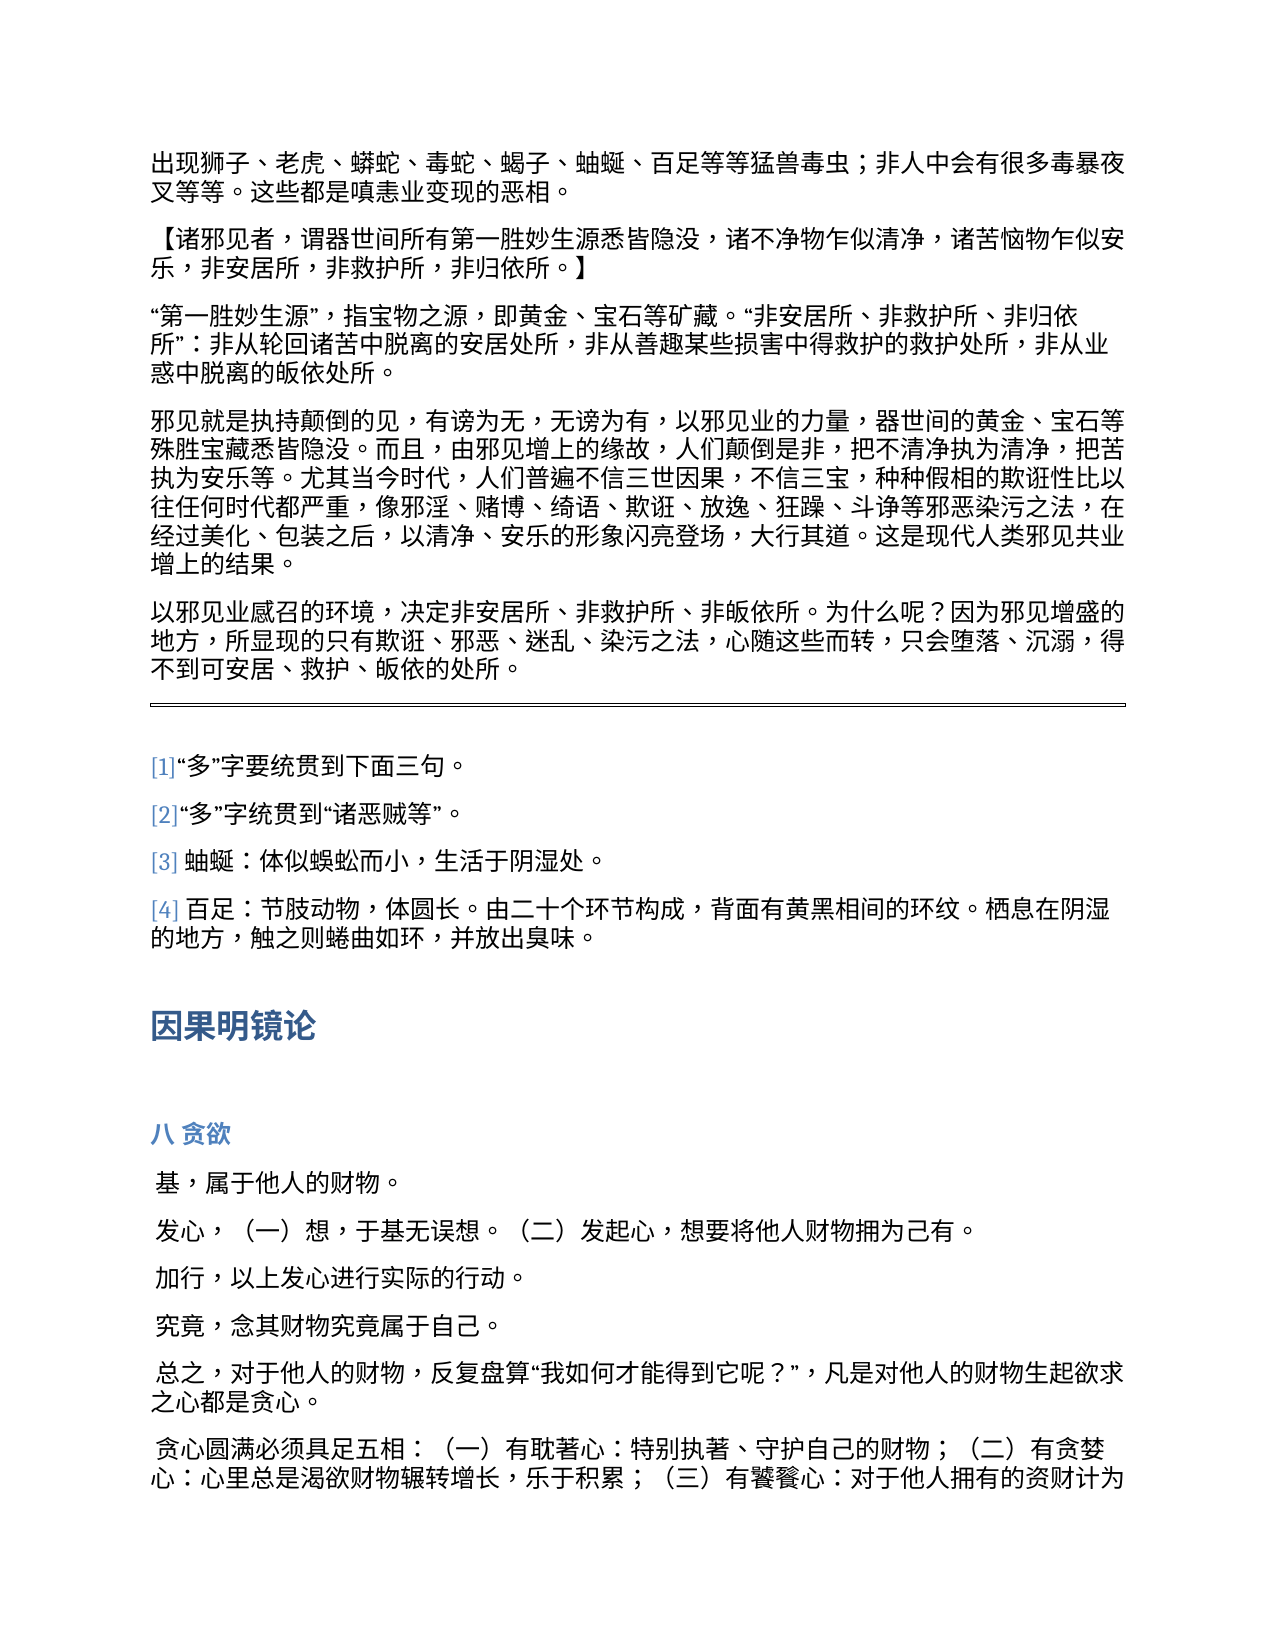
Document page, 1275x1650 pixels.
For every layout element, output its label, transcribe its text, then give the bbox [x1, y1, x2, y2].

text [1]“多”字要统贯到下面三句。 [150, 753, 1125, 782]
text 究竟，念其财物究竟属于自己。 [150, 1312, 1125, 1341]
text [150, 150, 1125, 207]
subtitle 八 贪欲 [150, 1117, 1125, 1151]
text [3] 蚰蜒：体似蜈蚣而小，生活于阴湿处。 [150, 848, 1125, 877]
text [150, 1436, 1125, 1494]
text 邪见就是执持颠倒的见，有谤为无，无谤为有，以邪见业的力量，器世间的黄金、宝石等殊胜宝藏悉皆隐没。而且，由邪见增上的缘故，人们颠倒是非，把不清净执为清净，把苦执为安乐等。尤其当今时代，人们普遍不信三世因果，不信三宝，种种假相的欺诳性比以往任何时代都严重，像邪淫、赌博、绮语、欺诳、放逸、狂躁、斗诤等邪恶染污之法，在经过美化、包装之后，以清净、安乐的形象闪亮登场，大行其道。这是现代人类邪见共业增上的结果。 [150, 407, 1125, 580]
text [2]“多”字统贯到“诸恶贼等”。 [150, 801, 1125, 829]
text 总之，对于他人的财物，反复盘算“我如何才能得到它呢？”，凡是对他人的财物生起欲求之心都是贪心。 [150, 1360, 1125, 1417]
text 基，属于他人的财物。 [150, 1170, 1125, 1199]
text [4] 百足：节肢动物，体圆长。由二十个环节构成，背面有黄黑相间的环纹。栖息在阴湿的地方，触之则蜷曲如环，并放出臭味。 [150, 896, 1125, 953]
text 发心，（一）想，于基无误想。（二）发起心，想要将他人财物拥为己有。 [150, 1217, 1125, 1246]
text “第一胜妙生源”，指宝物之源，即黄金、宝石等矿藏。“非安居所、非救护所、非归依所”：非从轮回诸苦中脱离的安居处所，非从善趣某些损害中得救护的救护处所，非从业惑中脱离的皈依处所。 [150, 302, 1125, 389]
subtitle 因果明镜论 [150, 1003, 1125, 1049]
text 【诸邪见者，谓器世间所有第一胜妙生源悉皆隐没，诸不净物乍似清净，诸苦恼物乍似安乐，非安居所，非救护所，非归依所。】 [150, 226, 1125, 284]
text 以邪见业感召的环境，决定非安居所、非救护所、非皈依所。为什么呢？因为邪见增盛的地方，所显现的只有欺诳、邪恶、迷乱、染污之法，心随这些而转，只会堕落、沉溺，得不到可安居、救护、皈依的处所。 [150, 599, 1125, 685]
text 加行，以上发心进行实际的行动。 [150, 1265, 1125, 1294]
